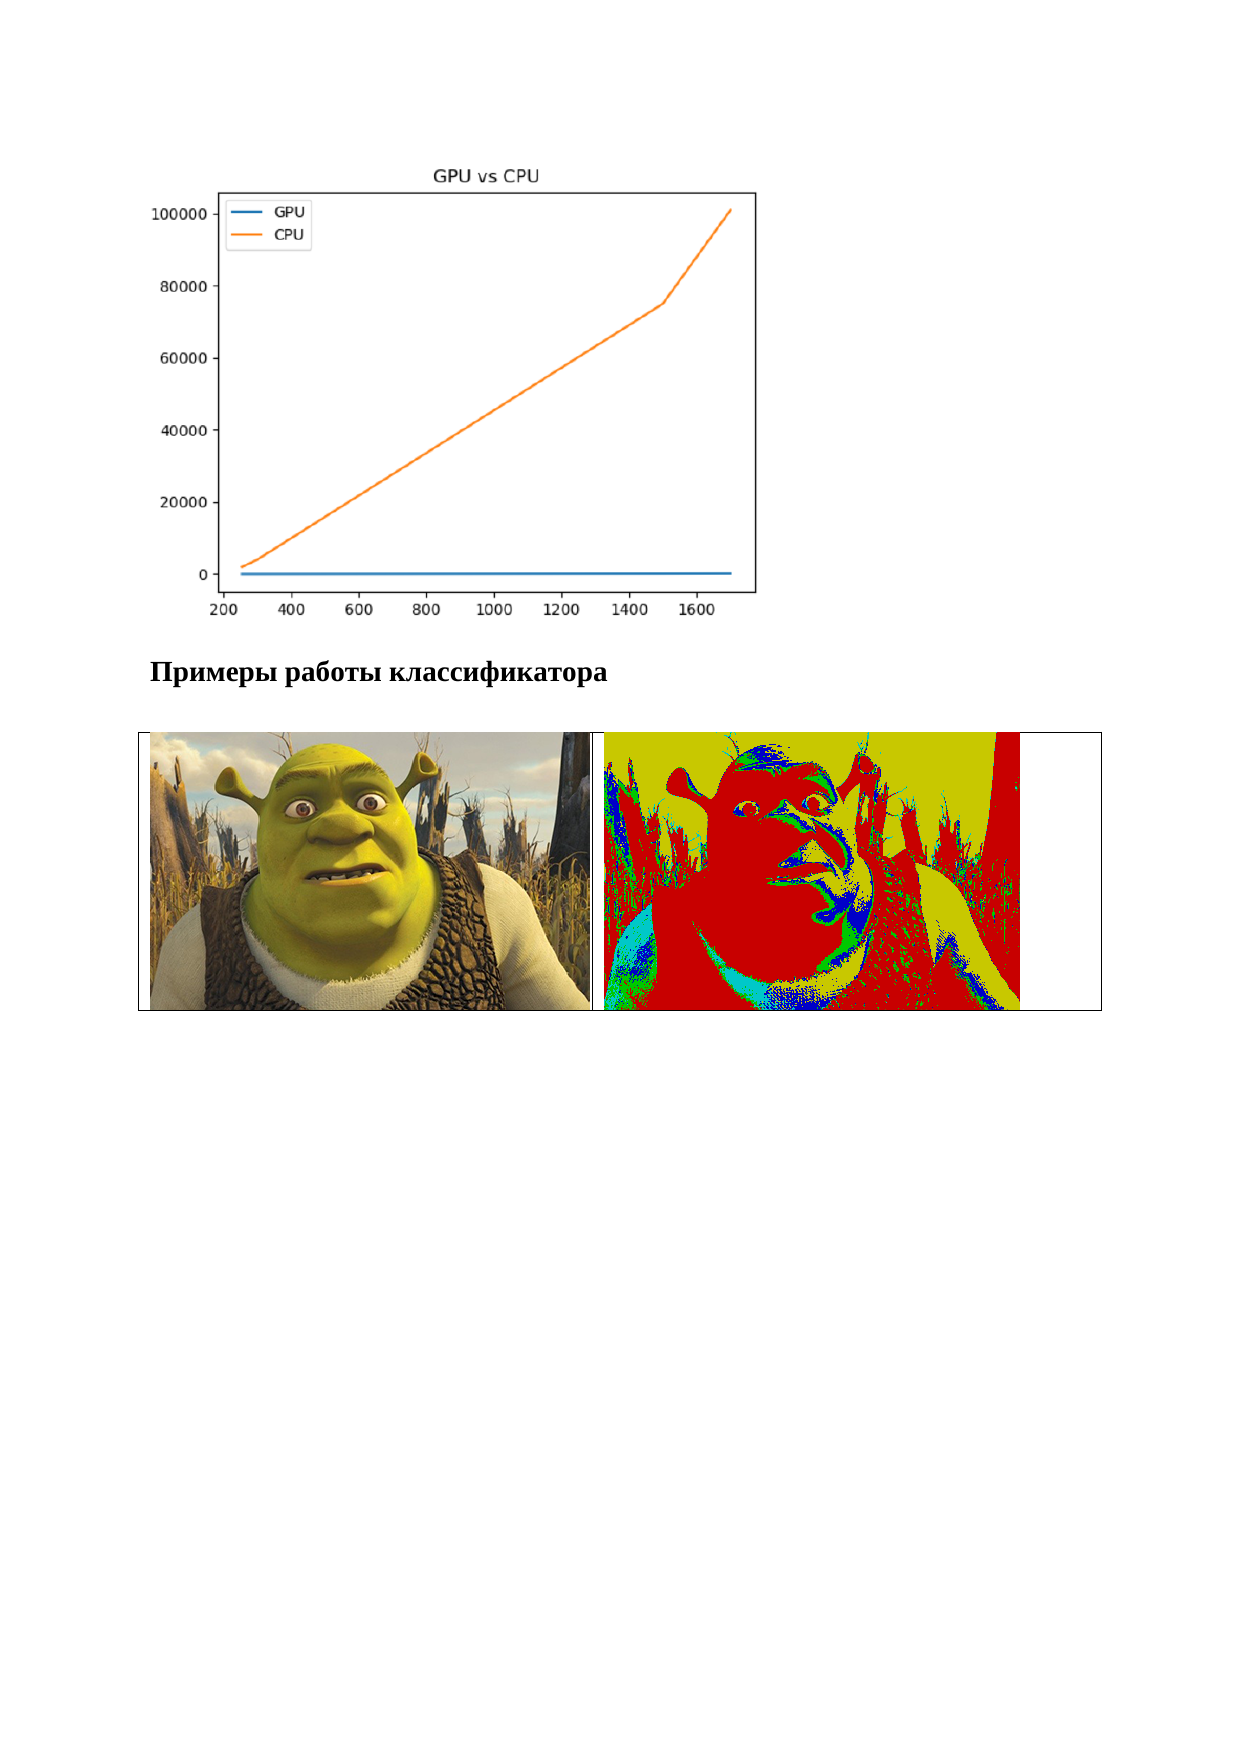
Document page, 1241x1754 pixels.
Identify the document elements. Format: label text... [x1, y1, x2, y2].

picture [150, 732, 590, 1010]
table_header [593, 733, 604, 1010]
table_header [139, 733, 150, 1010]
text Примеры работы классификатора [150, 654, 1090, 688]
table_header [1020, 733, 1101, 1010]
picture [150, 150, 791, 618]
picture [604, 732, 1020, 1010]
